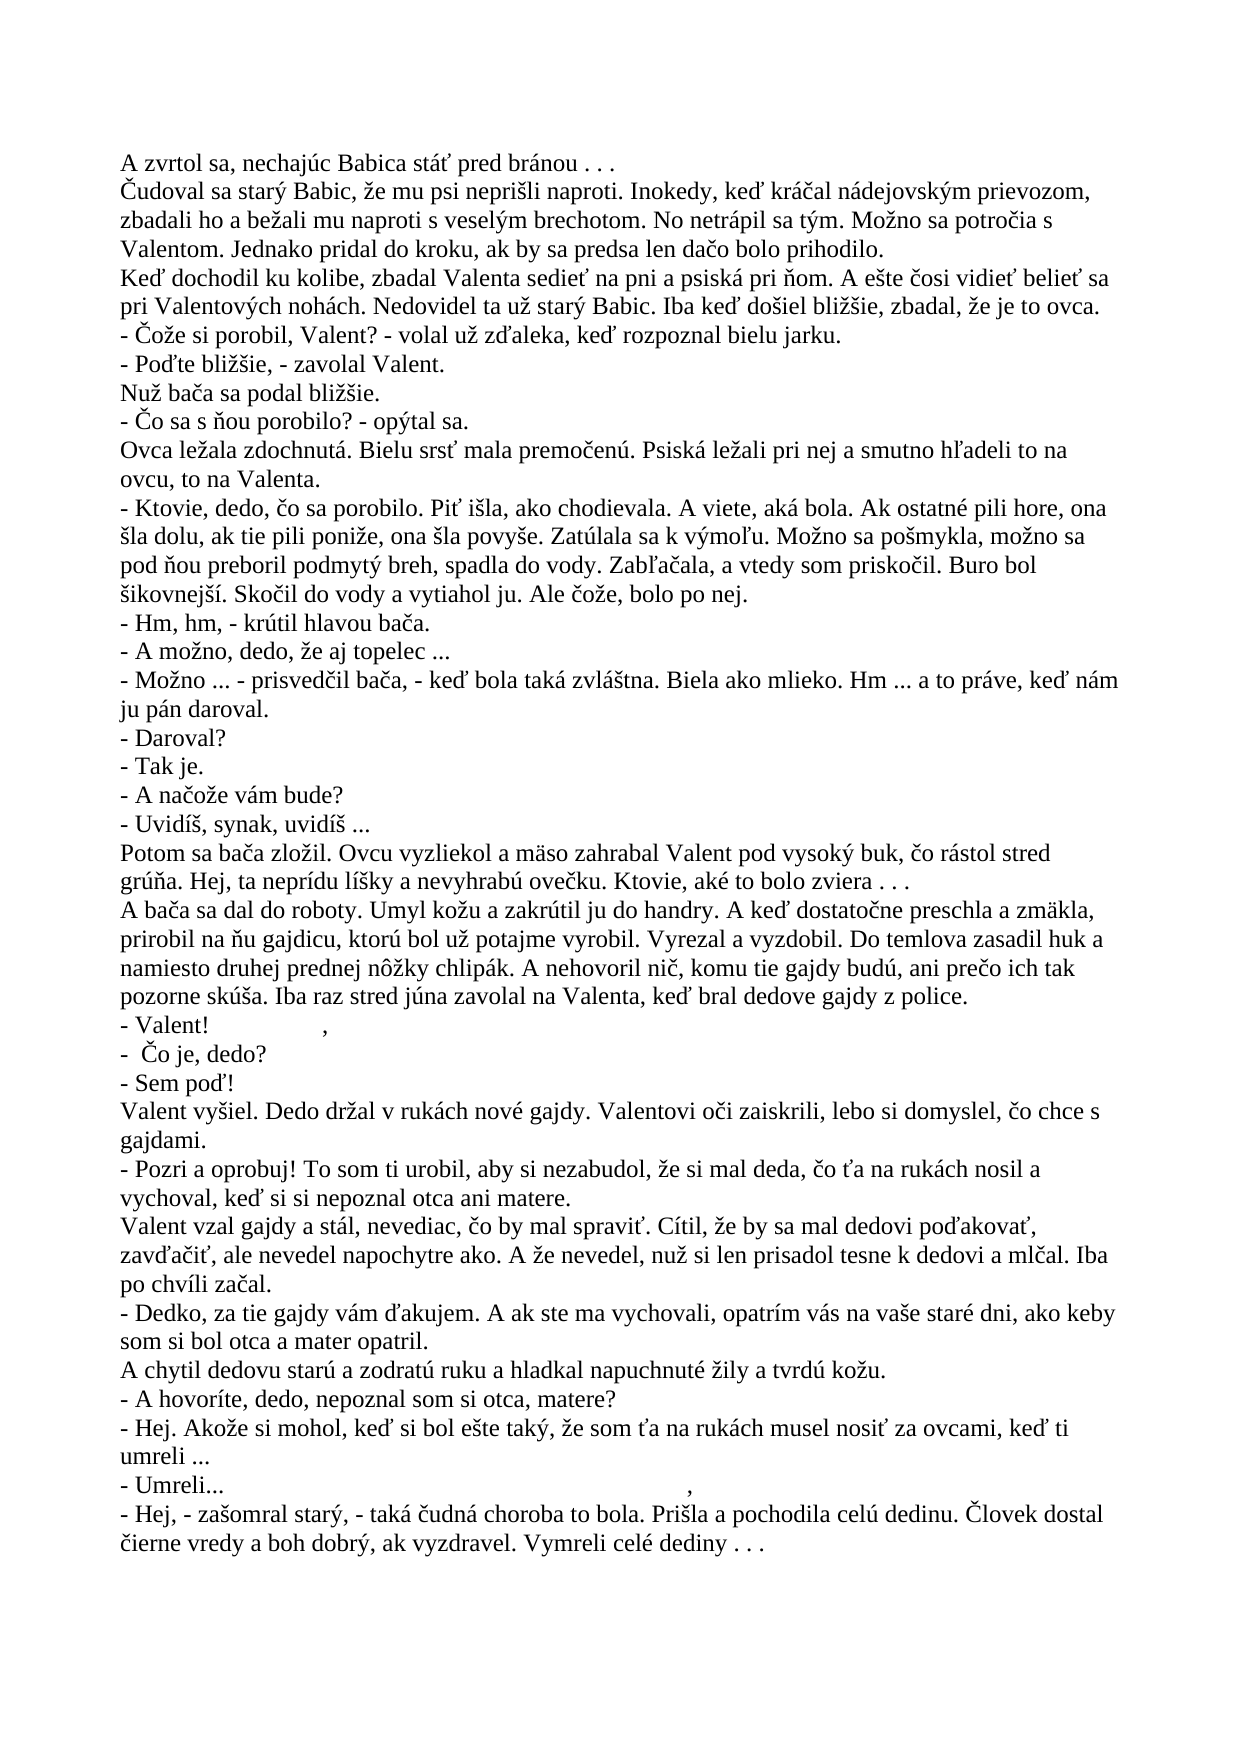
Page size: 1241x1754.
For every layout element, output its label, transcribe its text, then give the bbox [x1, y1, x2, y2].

text - Hm, hm, - krútil hlavou bača. [120, 608, 1120, 636]
text Potom sa bača zložil. Ovcu vyzliekol a mäso zahrabal Valent pod vysoký buk, čo rástol stred grúňa. Hej, ta neprídu líšky a nevyhrabú ovečku. Ktovie, aké to bolo zviera . . . [120, 838, 1120, 895]
text - Ktovie, dedo, čo sa porobilo. Piť išla, ako chodievala. A viete, aká bola. Ak ostatné pili hore, ona šla dolu, ak tie pili poniže, ona šla povyše. Zatúlala sa k výmoľu. Možno sa pošmykla, možno sa pod ňou preboril podmytý breh, spadla do vody. Zabľačala, a vtedy som priskočil. Buro bol šikovnejší. Skočil do vody a vytiahol ju. Ale čože, bolo po nej. [120, 493, 1120, 608]
text A chytil dedovu starú a zodratú ruku a hladkal napuchnuté žily a tvrdú kožu. [120, 1355, 1120, 1384]
text - Dedko, za tie gajdy vám ďakujem. A ak ste ma vychovali, opatrím vás na vaše staré dni, ako keby som si bol otca a mater opatril. [120, 1298, 1120, 1355]
text - A načože vám bude? [120, 780, 1120, 809]
text - Čo je, dedo? [120, 1039, 1120, 1068]
text Valent vzal gajdy a stál, nevediac, čo by mal spraviť. Cítil, že by sa mal dedovi poďakovať, zavďačiť, ale nevedel napochytre ako. A že nevedel, nuž si len prisadol tesne k dedovi a mlčal. Iba po chvíli začal. [120, 1211, 1120, 1298]
text - Valent! , [120, 1010, 1120, 1039]
text - Poďte bližšie, - zavolal Valent. [120, 349, 1120, 378]
text - A možno, dedo, že aj topelec ... [120, 636, 1120, 665]
text - Umreli... , [120, 1470, 1120, 1499]
text Čudoval sa starý Babic, že mu psi neprišli naproti. Inokedy, keď kráčal nádejovským prievozom, zbadali ho a bežali mu naproti s veselým brechotom. No netrápil sa tým. Možno sa potročia s Valentom. Jednako pridal do kroku, ak by sa predsa len dačo bolo prihodilo. [120, 176, 1120, 263]
text - Možno ... - prisvedčil bača, - keď bola taká zvláštna. Biela ako mlieko. Hm ... a to práve, keď nám ju pán daroval. [120, 665, 1120, 723]
text - Uvidíš, synak, uvidíš ... [120, 809, 1120, 838]
text Keď dochodil ku kolibe, zbadal Valenta sedieť na pni a psiská pri ňom. A ešte čosi vidieť belieť sa pri Valentových nohách. Nedovidel ta už starý Babic. Iba keď došiel bližšie, zbadal, že je to ovca. [120, 263, 1120, 320]
text - Čože si porobil, Valent? - volal už zďaleka, keď rozpoznal bielu jarku. [120, 320, 1120, 349]
text - Sem poď! [120, 1068, 1120, 1096]
text - Hej. Akože si mohol, keď si bol ešte taký, že som ťa na rukách musel nosiť za ovcami, keď ti umreli ... [120, 1413, 1120, 1470]
text - Pozri a oprobuj! To som ti urobil, aby si nezabudol, že si mal deda, čo ťa na rukách nosil a vychoval, keď si si nepoznal otca ani matere. [120, 1154, 1120, 1211]
text Nuž bača sa podal bližšie. [120, 378, 1120, 406]
text Ovca ležala zdochnutá. Bielu srsť mala premočenú. Psiská ležali pri nej a smutno hľadeli to na ovcu, to na Valenta. [120, 435, 1120, 493]
text - Hej, - zašomral starý, - taká čudná choroba to bola. Prišla a pochodila celú dedinu. Človek dostal čierne vredy a boh dobrý, ak vyzdravel. Vymreli celé dediny . . . [120, 1499, 1120, 1556]
text - Daroval? [120, 723, 1120, 751]
text - A hovoríte, dedo, nepoznal som si otca, matere? [120, 1384, 1120, 1413]
text - Tak je. [120, 751, 1120, 780]
text A bača sa dal do roboty. Umyl kožu a zakrútil ju do handry. A keď dostatočne preschla a zmäkla, prirobil na ňu gajdicu, ktorú bol už potajme vyrobil. Vyrezal a vyzdobil. Do temlova zasadil huk a namiesto druhej prednej nôžky chlipák. A nehovoril nič, komu tie gajdy budú, ani prečo ich tak pozorne skúša. Iba raz stred júna zavolal na Valenta, keď bral dedove gajdy z police. [120, 895, 1120, 1010]
text Valent vyšiel. Dedo držal v rukách nové gajdy. Valentovi oči zaiskrili, lebo si domyslel, čo chce s gajdami. [120, 1096, 1120, 1154]
text A zvrtol sa, nechajúc Babica stáť pred bránou . . . [120, 148, 1120, 176]
text - Čo sa s ňou porobilo? - opýtal sa. [120, 406, 1120, 435]
